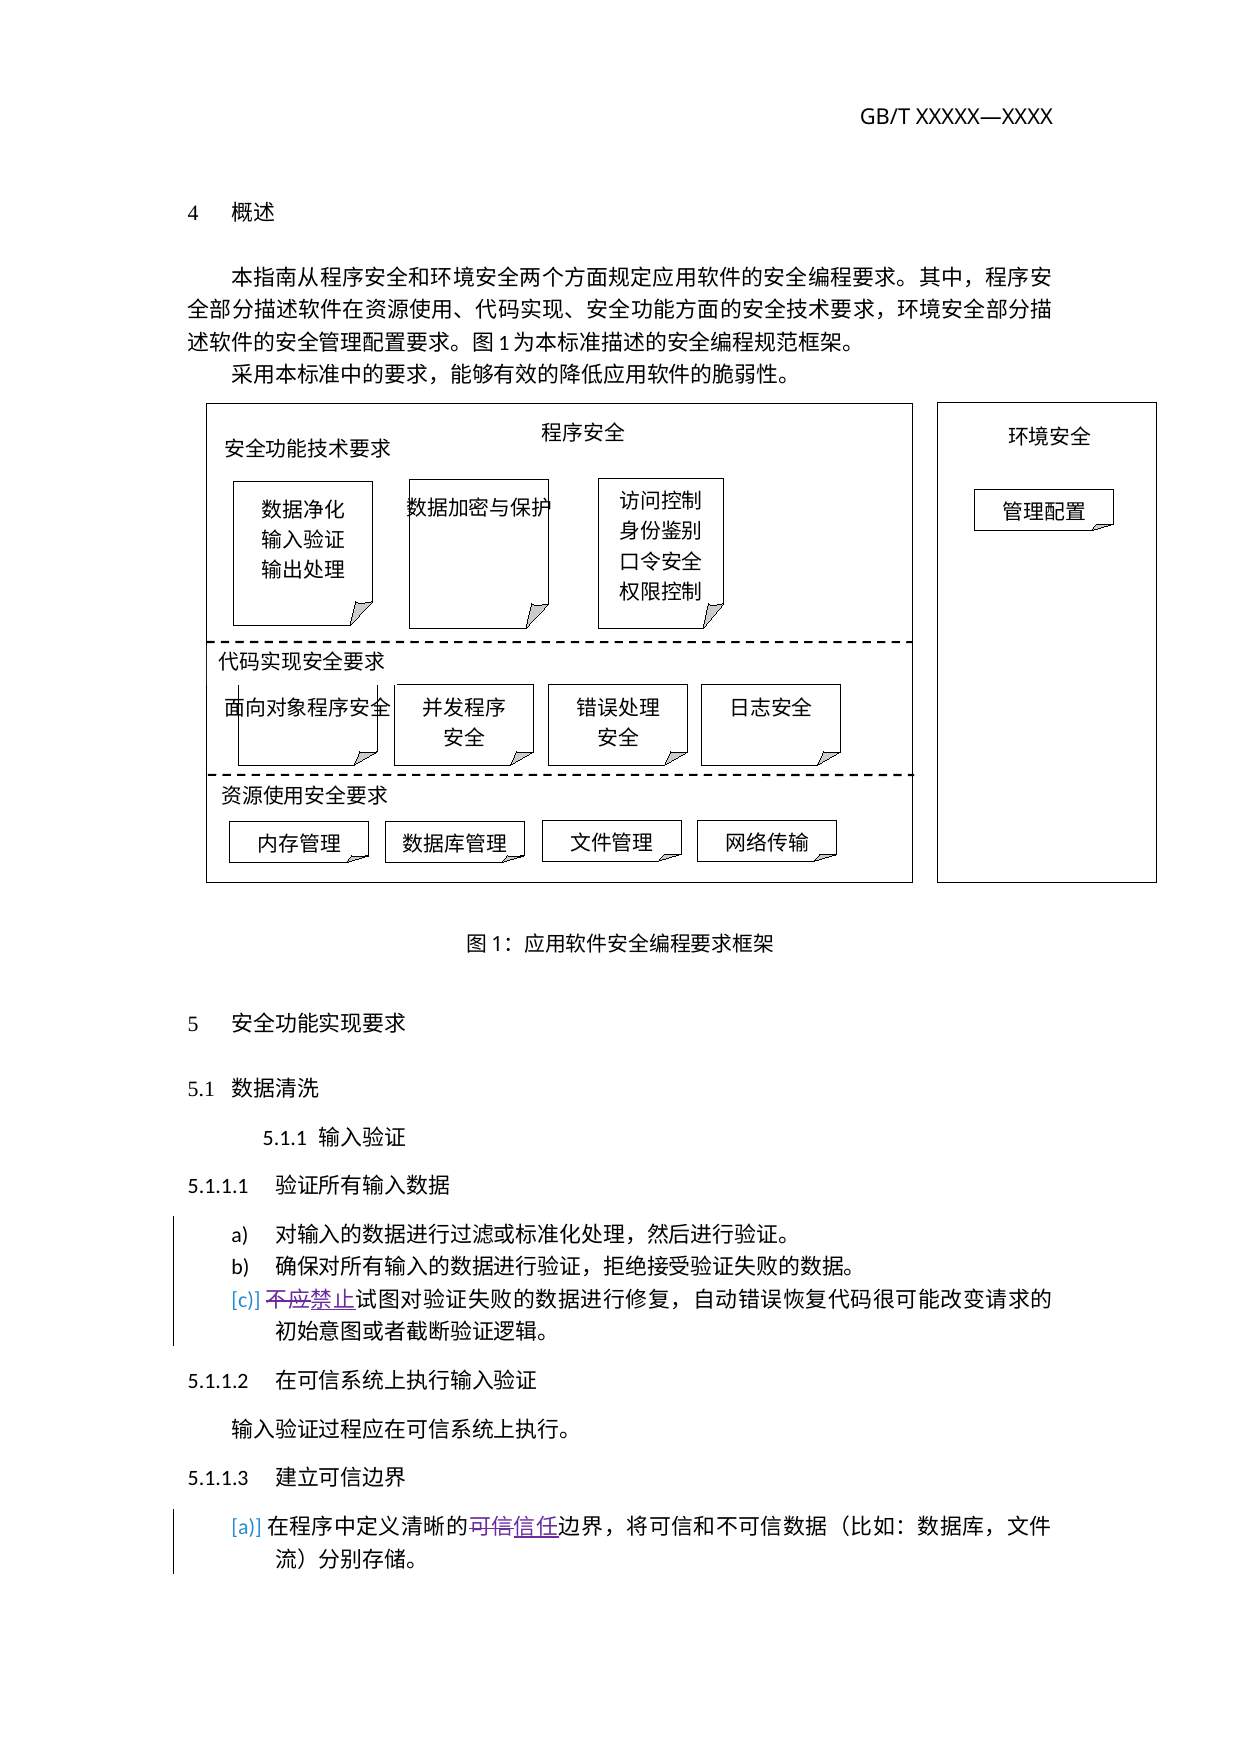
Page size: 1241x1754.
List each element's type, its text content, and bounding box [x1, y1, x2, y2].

text 采用本标准中的要求，能够有效的降低应用软件的脆弱性。 [187, 357, 1053, 389]
text 本指南从程序安全和环境安全两个方面规定应用软件的安全编程要求。其中，程序安全部分描述软件在资源使用、代码实现、安全功能方面的安全技术要求，环境安全部分描述软件的安全管理配置要求。图1为本标准描述的安全编程规范框架。 [187, 259, 1053, 357]
subtitle 输入验证 [262, 1119, 1053, 1151]
subtitle 在可信系统上执行输入验证 [187, 1362, 1053, 1395]
text 输入验证过程应在可信系统上执行。 [187, 1411, 1053, 1444]
list 对输入的数据进行过滤或标准化处理，然后进行验证。 [231, 1216, 1053, 1249]
list 在程序中定义清晰的边界，将可信和不可信数据（比如：数据库，文件流）分别存储。 [231, 1509, 1053, 1574]
subtitle 安全功能实现要求 [187, 1006, 1053, 1038]
subtitle 数据清洗 [187, 1071, 1053, 1103]
subtitle 概述 [187, 194, 1053, 227]
subtitle 建立可信边界 [187, 1460, 1053, 1492]
text 图1：应用软件安全编程要求框架 [187, 389, 1053, 958]
list 试图对验证失败的数据进行修复，自动错误恢复代码很可能改变请求的初始意图或者截断验证逻辑。 [231, 1281, 1053, 1346]
subtitle 验证所有输入数据 [187, 1167, 1053, 1200]
list 确保对所有输入的数据进行验证，拒绝接受验证失败的数据。 [231, 1249, 1053, 1281]
